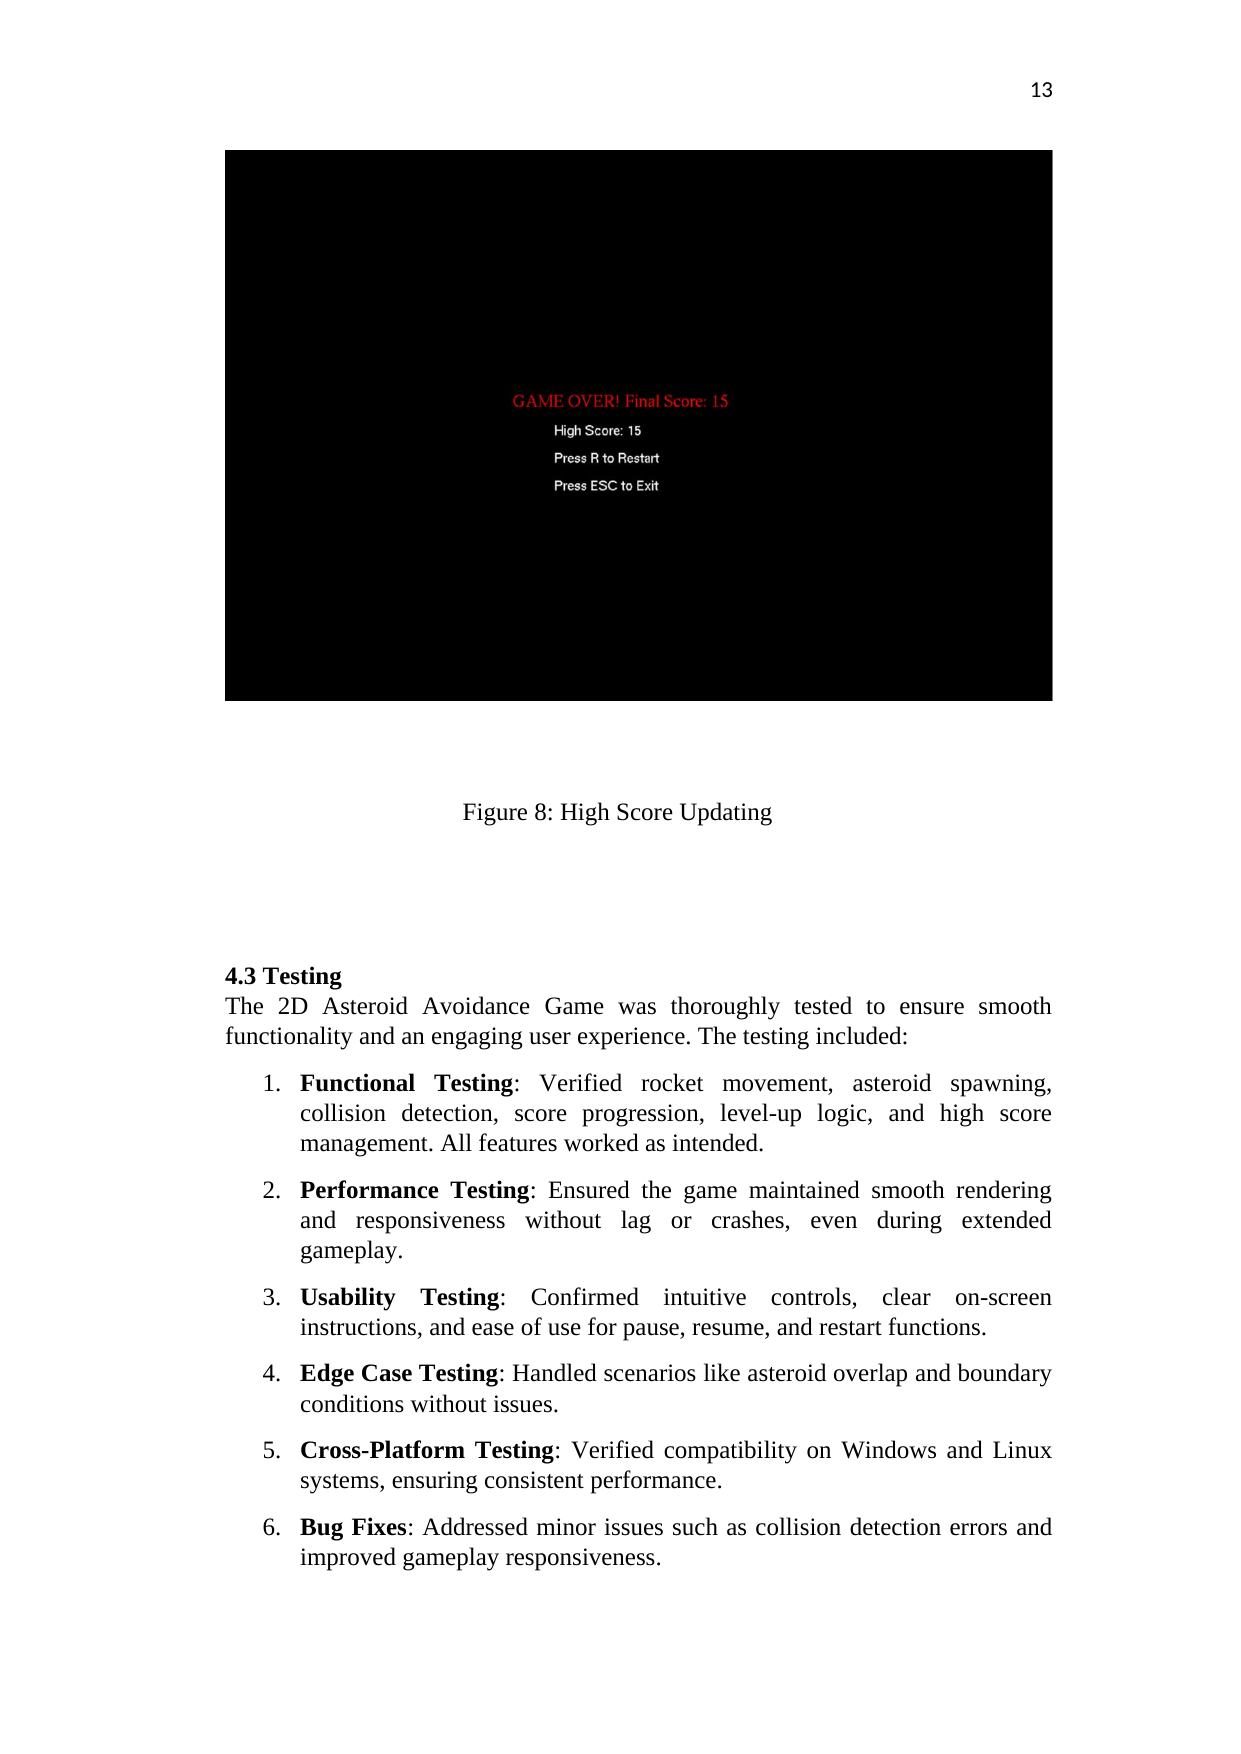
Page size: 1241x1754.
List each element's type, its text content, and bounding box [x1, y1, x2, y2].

list Cross-Platform Testing: Verified compatibility on Windows and Linux systems, ensuring consistent performance. [262, 1435, 1053, 1494]
text The 2D Asteroid Avoidance Game was thoroughly tested to ensure smooth functionality and an engaging user experience. The testing included: [225, 991, 1053, 1050]
picture [225, 150, 1053, 701]
list Edge Case Testing: Handled scenarios like asteroid overlap and boundary conditions without issues. [262, 1358, 1053, 1417]
list Functional Testing: Verified rocket movement, asteroid spawning, collision detection, score progression, level-up logic, and high score management. All features worked as intended. [262, 1068, 1053, 1157]
text Figure 8: High Score Updating [225, 797, 1053, 825]
list Performance Testing: Ensured the game maintained smooth rendering and responsiveness without lag or crashes, even during extended gameplay. [262, 1175, 1053, 1264]
list Bug Fixes: Addressed minor issues such as collision detection errors and improved gameplay responsiveness. [262, 1512, 1053, 1571]
subtitle 4.3 Testing [225, 961, 1053, 989]
list Usability Testing: Confirmed intuitive controls, clear on-screen instructions, and ease of use for pause, resume, and restart functions. [262, 1282, 1053, 1341]
